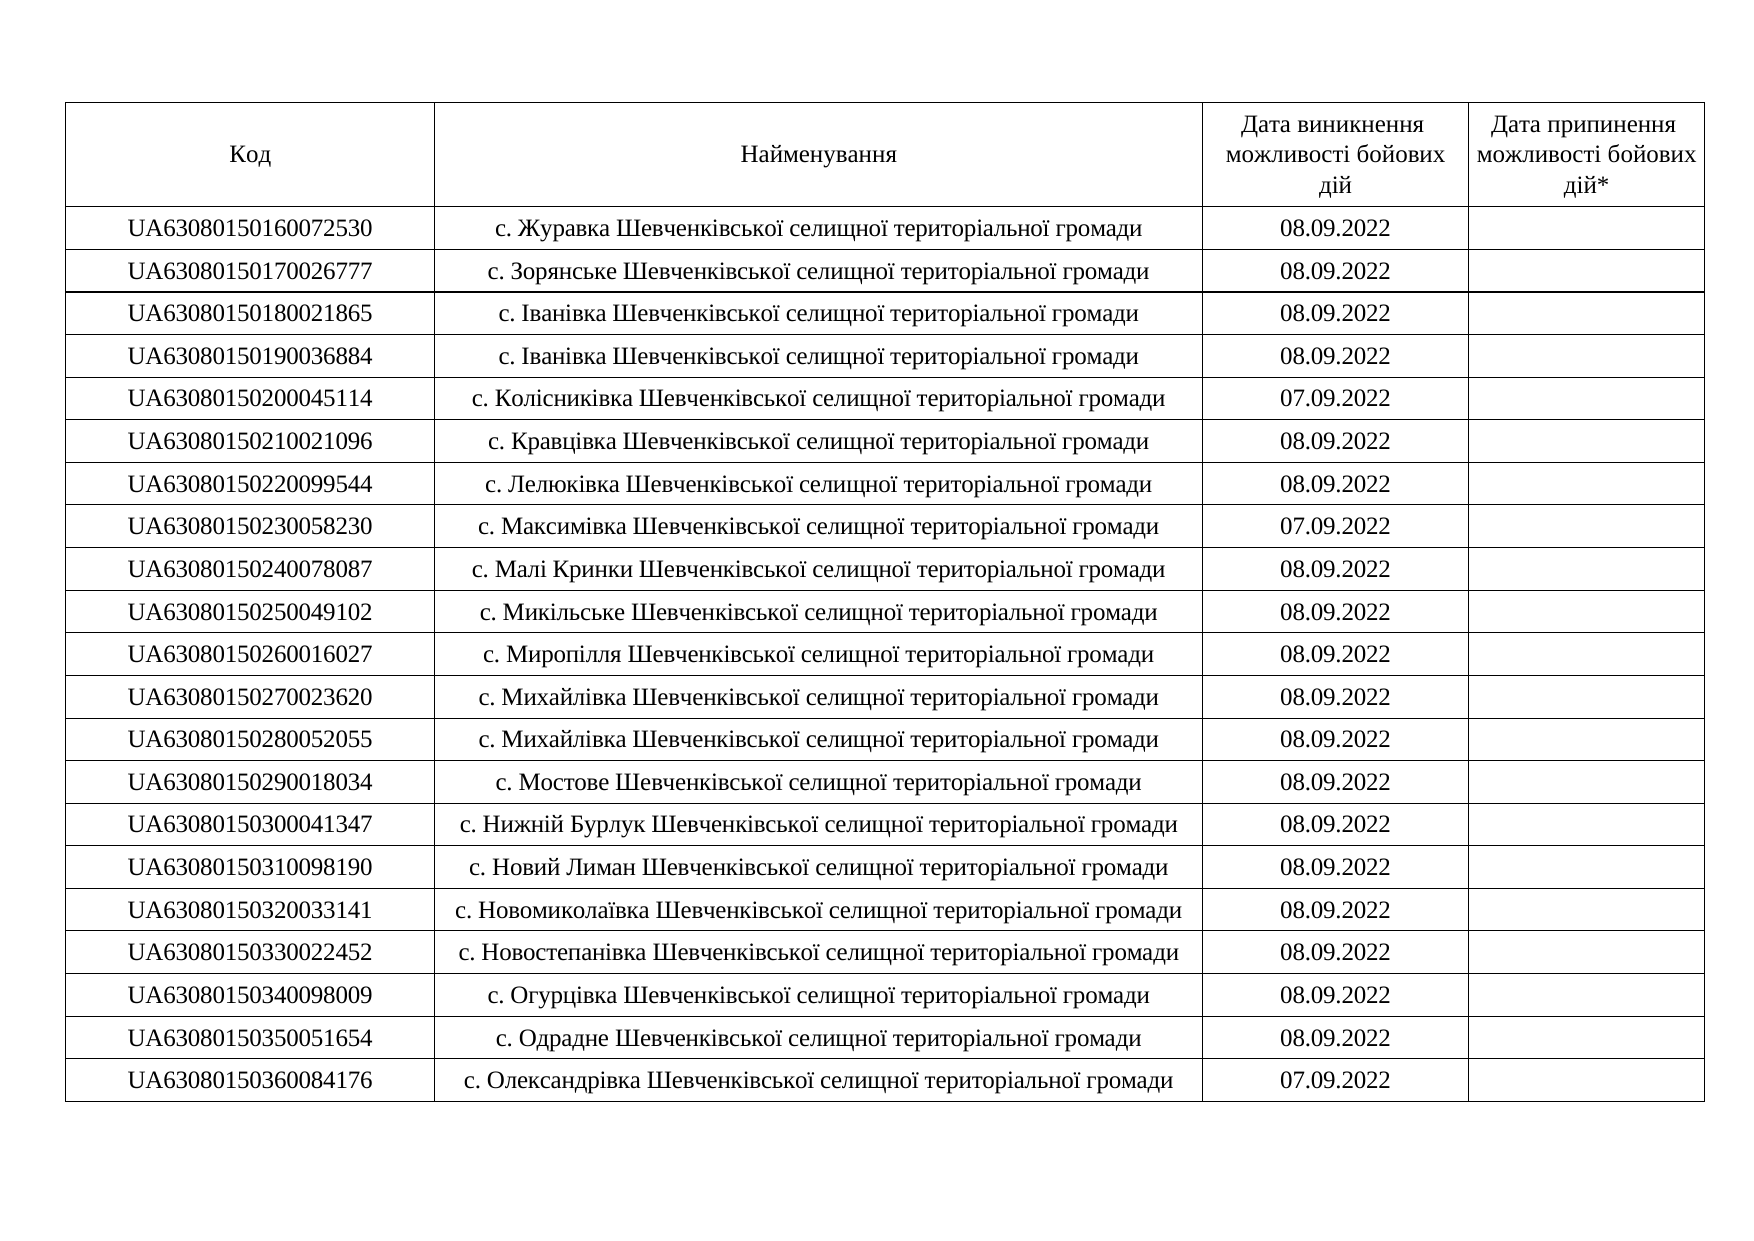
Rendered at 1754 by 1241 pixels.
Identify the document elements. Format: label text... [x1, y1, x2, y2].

table_cell с. Іванівка Шевченківської селищної територіальної громади [435, 293, 1202, 334]
table_cell с. Новомиколаївка Шевченківської селищної територіальної громади [435, 889, 1202, 930]
table_cell [1469, 207, 1704, 249]
table_cell UA63080150330022452 [66, 931, 434, 973]
table_cell 08.09.2022 [1203, 804, 1468, 845]
table_cell 08.09.2022 [1203, 420, 1468, 462]
table_cell UA63080150230058230 [66, 505, 434, 547]
table_cell [1469, 335, 1704, 377]
table_cell с. Михайлівка Шевченківської селищної територіальної громади [435, 719, 1202, 760]
table_header Дата припинення можливості бойових дій* [1469, 103, 1704, 206]
table_cell UA63080150300041347 [66, 804, 434, 845]
table_cell UA63080150280052055 [66, 719, 434, 760]
table_cell с. Михайлівка Шевченківської селищної територіальної громади [435, 676, 1202, 717]
table_cell [1469, 719, 1704, 760]
table_cell UA63080150270023620 [66, 676, 434, 717]
table_cell [1469, 420, 1704, 462]
table_cell с. Іванівка Шевченківської селищної територіальної громади [435, 335, 1202, 377]
table_cell с. Кравцівка Шевченківської селищної територіальної громади [435, 420, 1202, 462]
table_cell [1469, 804, 1704, 845]
table_cell [1469, 548, 1704, 589]
table_cell [1469, 846, 1704, 888]
table_cell UA63080150310098190 [66, 846, 434, 888]
table_cell [1469, 505, 1704, 547]
table_cell с. Микільське Шевченківської селищної територіальної громади [435, 591, 1202, 632]
table_cell UA63080150290018034 [66, 761, 434, 803]
table_cell 08.09.2022 [1203, 591, 1468, 632]
table_cell с. Максимівка Шевченківської селищної територіальної громади [435, 505, 1202, 547]
table_cell с. Одрадне Шевченківської селищної територіальної громади [435, 1017, 1202, 1058]
table_cell UA63080150180021865 [66, 293, 434, 334]
table_cell 08.09.2022 [1203, 761, 1468, 803]
table_cell с. Нижній Бурлук Шевченківської селищної територіальної громади [435, 804, 1202, 845]
table_cell 07.09.2022 [1203, 1059, 1468, 1101]
table_cell UA63080150200045114 [66, 378, 434, 419]
table_cell [1469, 633, 1704, 675]
table_cell с. Миропілля Шевченківської селищної територіальної громади [435, 633, 1202, 675]
table_cell 08.09.2022 [1203, 719, 1468, 760]
table_cell UA63080150170026777 [66, 250, 434, 291]
table_cell с. Малі Кринки Шевченківської селищної територіальної громади [435, 548, 1202, 589]
table_cell 08.09.2022 [1203, 846, 1468, 888]
table_cell 08.09.2022 [1203, 931, 1468, 973]
table_cell с. Новостепанівка Шевченківської селищної територіальної громади [435, 931, 1202, 973]
table_cell UA63080150210021096 [66, 420, 434, 462]
table_cell [1469, 591, 1704, 632]
table_cell [1469, 761, 1704, 803]
table_cell [1469, 676, 1704, 717]
table_cell с. Колісниківка Шевченківської селищної територіальної громади [435, 378, 1202, 419]
table_cell UA63080150250049102 [66, 591, 434, 632]
table_cell UA63080150340098009 [66, 974, 434, 1016]
table_cell 08.09.2022 [1203, 463, 1468, 504]
table_cell [1469, 250, 1704, 291]
table_cell 08.09.2022 [1203, 207, 1468, 249]
table_cell UA63080150190036884 [66, 335, 434, 377]
table_header Найменування [435, 103, 1202, 206]
table_cell 08.09.2022 [1203, 293, 1468, 334]
table_cell UA63080150220099544 [66, 463, 434, 504]
table_cell [1469, 974, 1704, 1016]
table_cell UA63080150160072530 [66, 207, 434, 249]
table_cell [1469, 931, 1704, 973]
table_cell 08.09.2022 [1203, 974, 1468, 1016]
table_cell с. Олександрівка Шевченківської селищної територіальної громади [435, 1059, 1202, 1101]
table_cell 07.09.2022 [1203, 378, 1468, 419]
table_cell UA63080150350051654 [66, 1017, 434, 1058]
table_cell с. Зорянське Шевченківської селищної територіальної громади [435, 250, 1202, 291]
table_cell 08.09.2022 [1203, 633, 1468, 675]
table_cell [1469, 889, 1704, 930]
table_cell с. Журавка Шевченківської селищної територіальної громади [435, 207, 1202, 249]
table_cell UA63080150240078087 [66, 548, 434, 589]
table_cell [1469, 1017, 1704, 1058]
table_cell 08.09.2022 [1203, 889, 1468, 930]
table_cell с. Лелюківка Шевченківської селищної територіальної громади [435, 463, 1202, 504]
table_cell с. Новий Лиман Шевченківської селищної територіальної громади [435, 846, 1202, 888]
table_cell 08.09.2022 [1203, 335, 1468, 377]
table_cell 08.09.2022 [1203, 676, 1468, 717]
table_cell с. Огурцівка Шевченківської селищної територіальної громади [435, 974, 1202, 1016]
table_cell UA63080150320033141 [66, 889, 434, 930]
table_header Дата виникнення можливості бойових дій [1203, 103, 1468, 206]
table_header Код [66, 103, 434, 206]
table_cell 08.09.2022 [1203, 250, 1468, 291]
table_cell 08.09.2022 [1203, 548, 1468, 589]
table_cell [1469, 463, 1704, 504]
table_cell UA63080150360084176 [66, 1059, 434, 1101]
table_cell [1469, 378, 1704, 419]
table_cell UA63080150260016027 [66, 633, 434, 675]
table_cell с. Мостове Шевченківської селищної територіальної громади [435, 761, 1202, 803]
table_cell [1469, 293, 1704, 334]
table_cell 07.09.2022 [1203, 505, 1468, 547]
table_cell [1469, 1059, 1704, 1101]
table_cell 08.09.2022 [1203, 1017, 1468, 1058]
